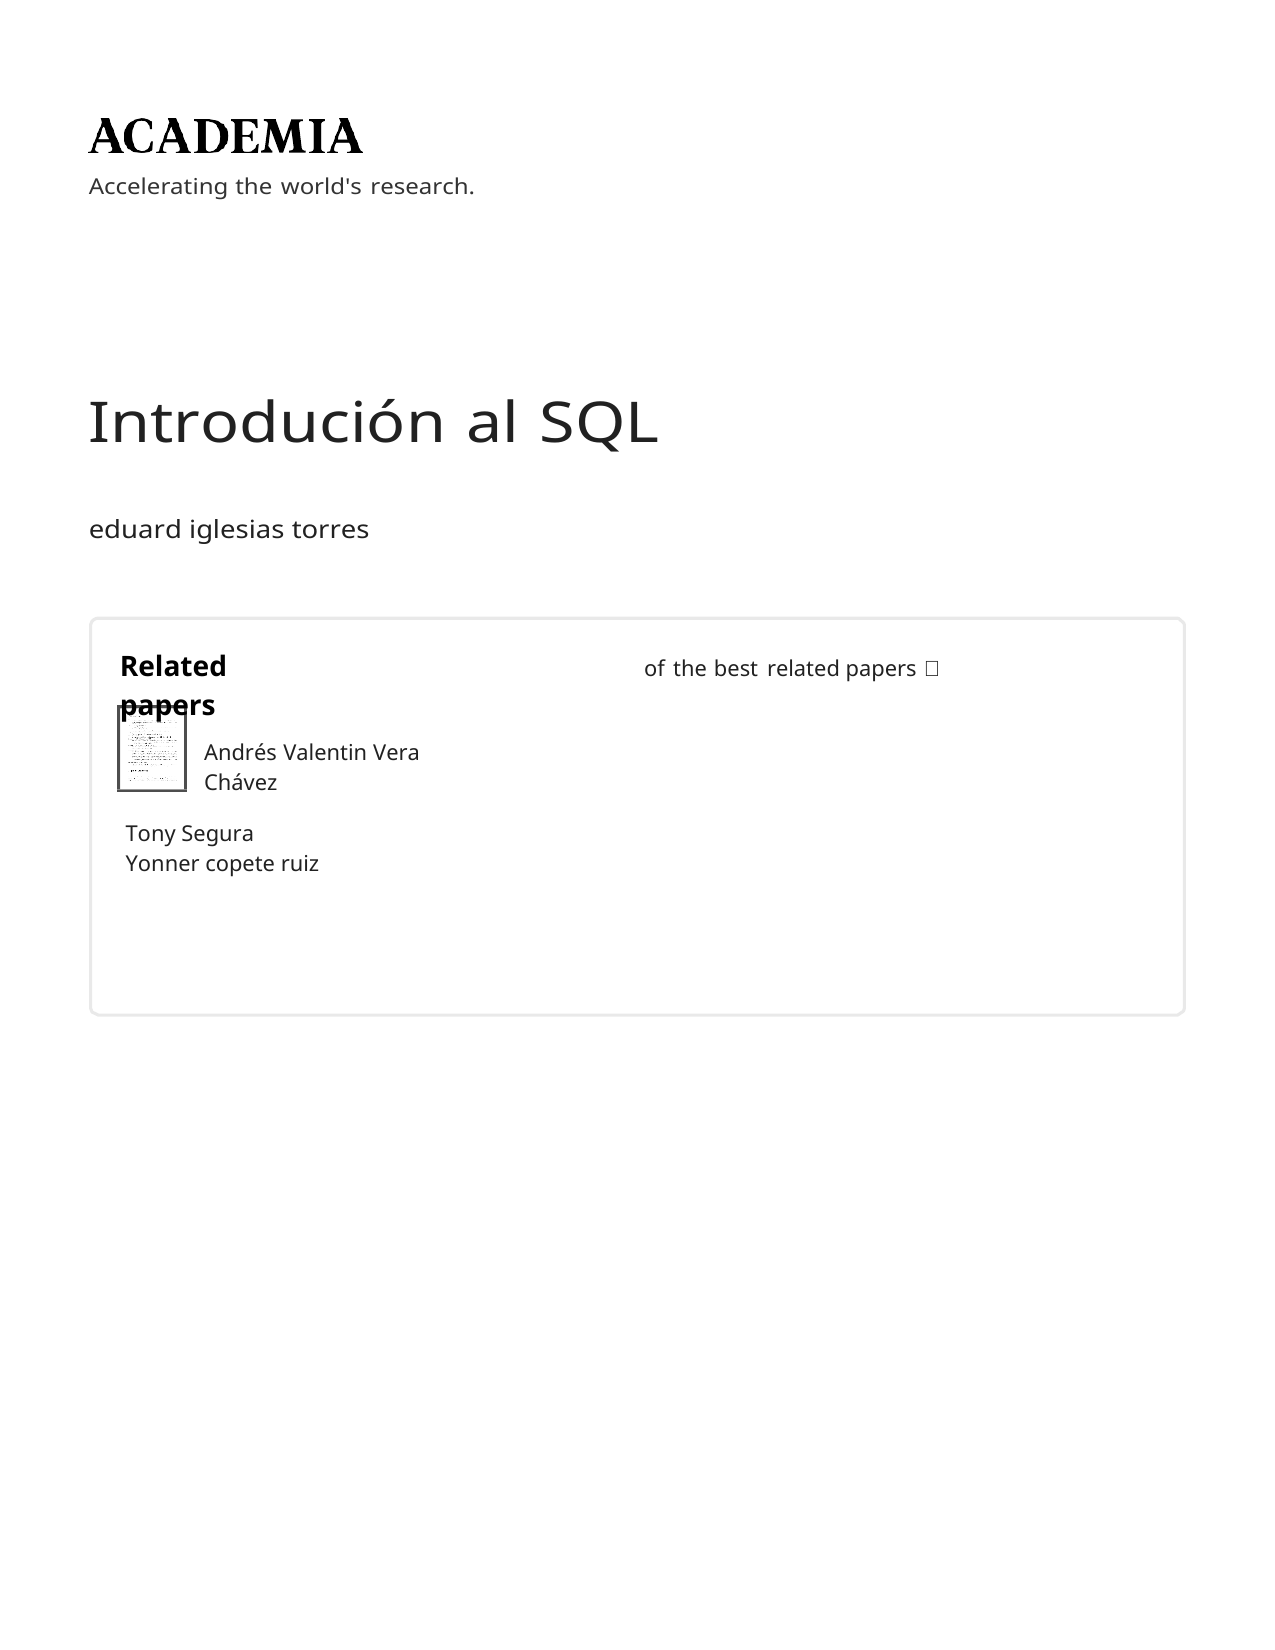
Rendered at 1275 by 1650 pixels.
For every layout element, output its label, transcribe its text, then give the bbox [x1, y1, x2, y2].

text eduard iglesias torres [88, 512, 1169, 546]
title Introdución al SQL [88, 382, 1169, 459]
text Accelerating the world's research. [88, 171, 1169, 200]
picture [156, 118, 191, 153]
picture [327, 118, 363, 153]
picture [125, 705, 131, 712]
picture [309, 119, 325, 153]
picture [160, 705, 166, 712]
picture [88, 118, 153, 153]
picture [117, 705, 187, 792]
picture [194, 119, 259, 153]
